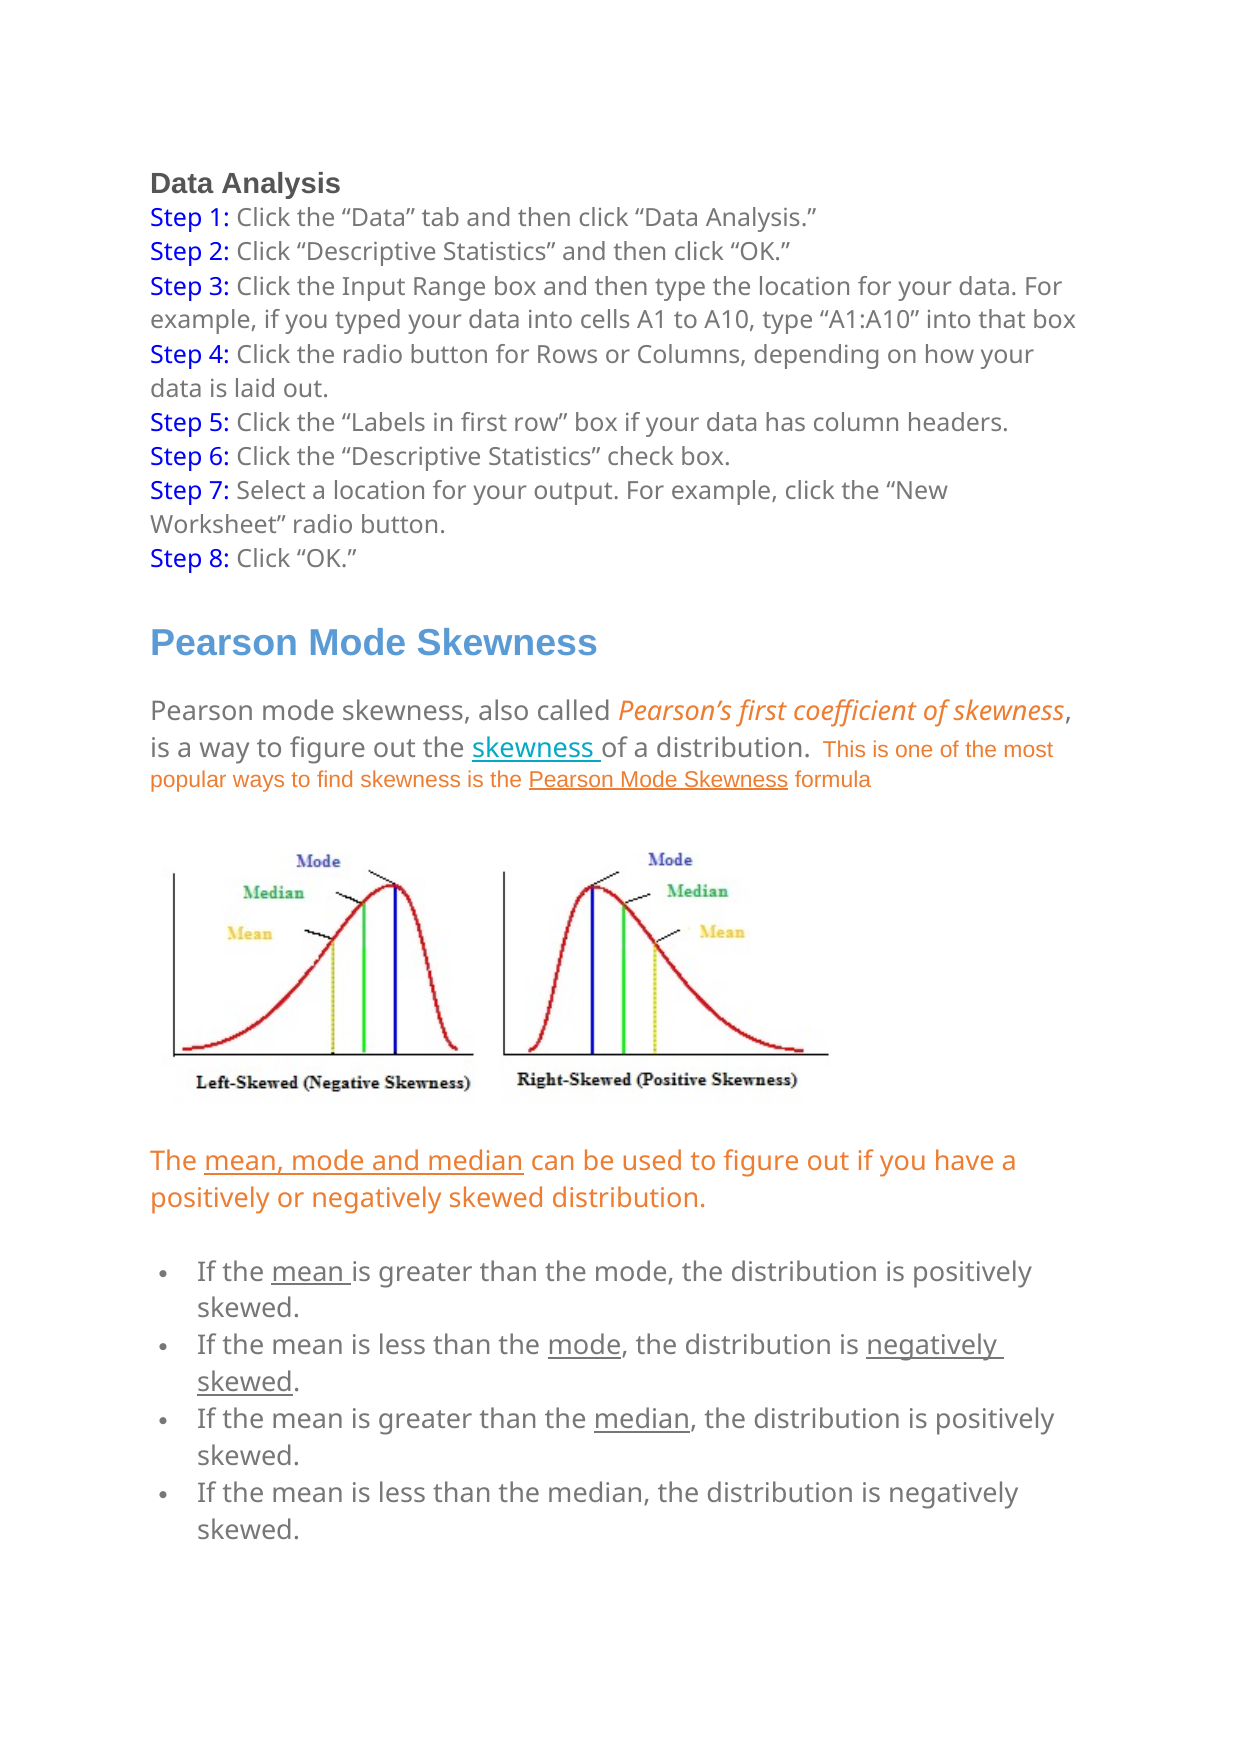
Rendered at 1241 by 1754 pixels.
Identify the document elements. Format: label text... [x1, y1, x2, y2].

list If the mean is less than the mode, the distribution is negatively skewed. [159, 1326, 1090, 1399]
text Step 2: Click “Descriptive Statistics” and then click “OK.” [150, 234, 1090, 268]
text Step 6: Click the “Descriptive Statistics” check box. [150, 438, 1090, 472]
list If the mean is greater than the mode, the distribution is positively skewed. [159, 1252, 1090, 1326]
list If the mean is greater than the median, the distribution is positively skewed. [159, 1399, 1090, 1473]
text Step 4: Click the radio button for Rows or Columns, depending on how your data is laid out. [150, 336, 1090, 404]
list If the mean is less than the median, the distribution is negatively skewed. [159, 1473, 1090, 1547]
text The mean, mode and median can be used to figure out if you have a positively or negatively skewed distribution. [150, 1141, 1090, 1215]
picture [150, 828, 832, 1142]
text Step 8: Click “OK.” [150, 541, 1090, 575]
text Step 1: Click the “Data” tab and then click “Data Analysis.” [150, 200, 1090, 234]
text Pearson mode skewness, also called Pearson’s first coefficient of skewness, is a way to figure out the skewness of a distribution. This is one of the most popular ways to find skewness is the Pearson Mode Skewness formula [150, 692, 1090, 792]
text Step 5: Click the “Labels in first row” box if your data has column headers. [150, 404, 1090, 438]
subtitle Data Analysis [150, 150, 1090, 200]
text Step 3: Click the Input Range box and then type the location for your data. For example, if you typed your data into cells A1 to A10, type “A1:A10” into that box [150, 268, 1090, 336]
subtitle Pearson Mode Skewness [150, 609, 1090, 663]
text Step 7: Select a location for your output. For example, click the “New Worksheet” radio button. [150, 472, 1090, 541]
